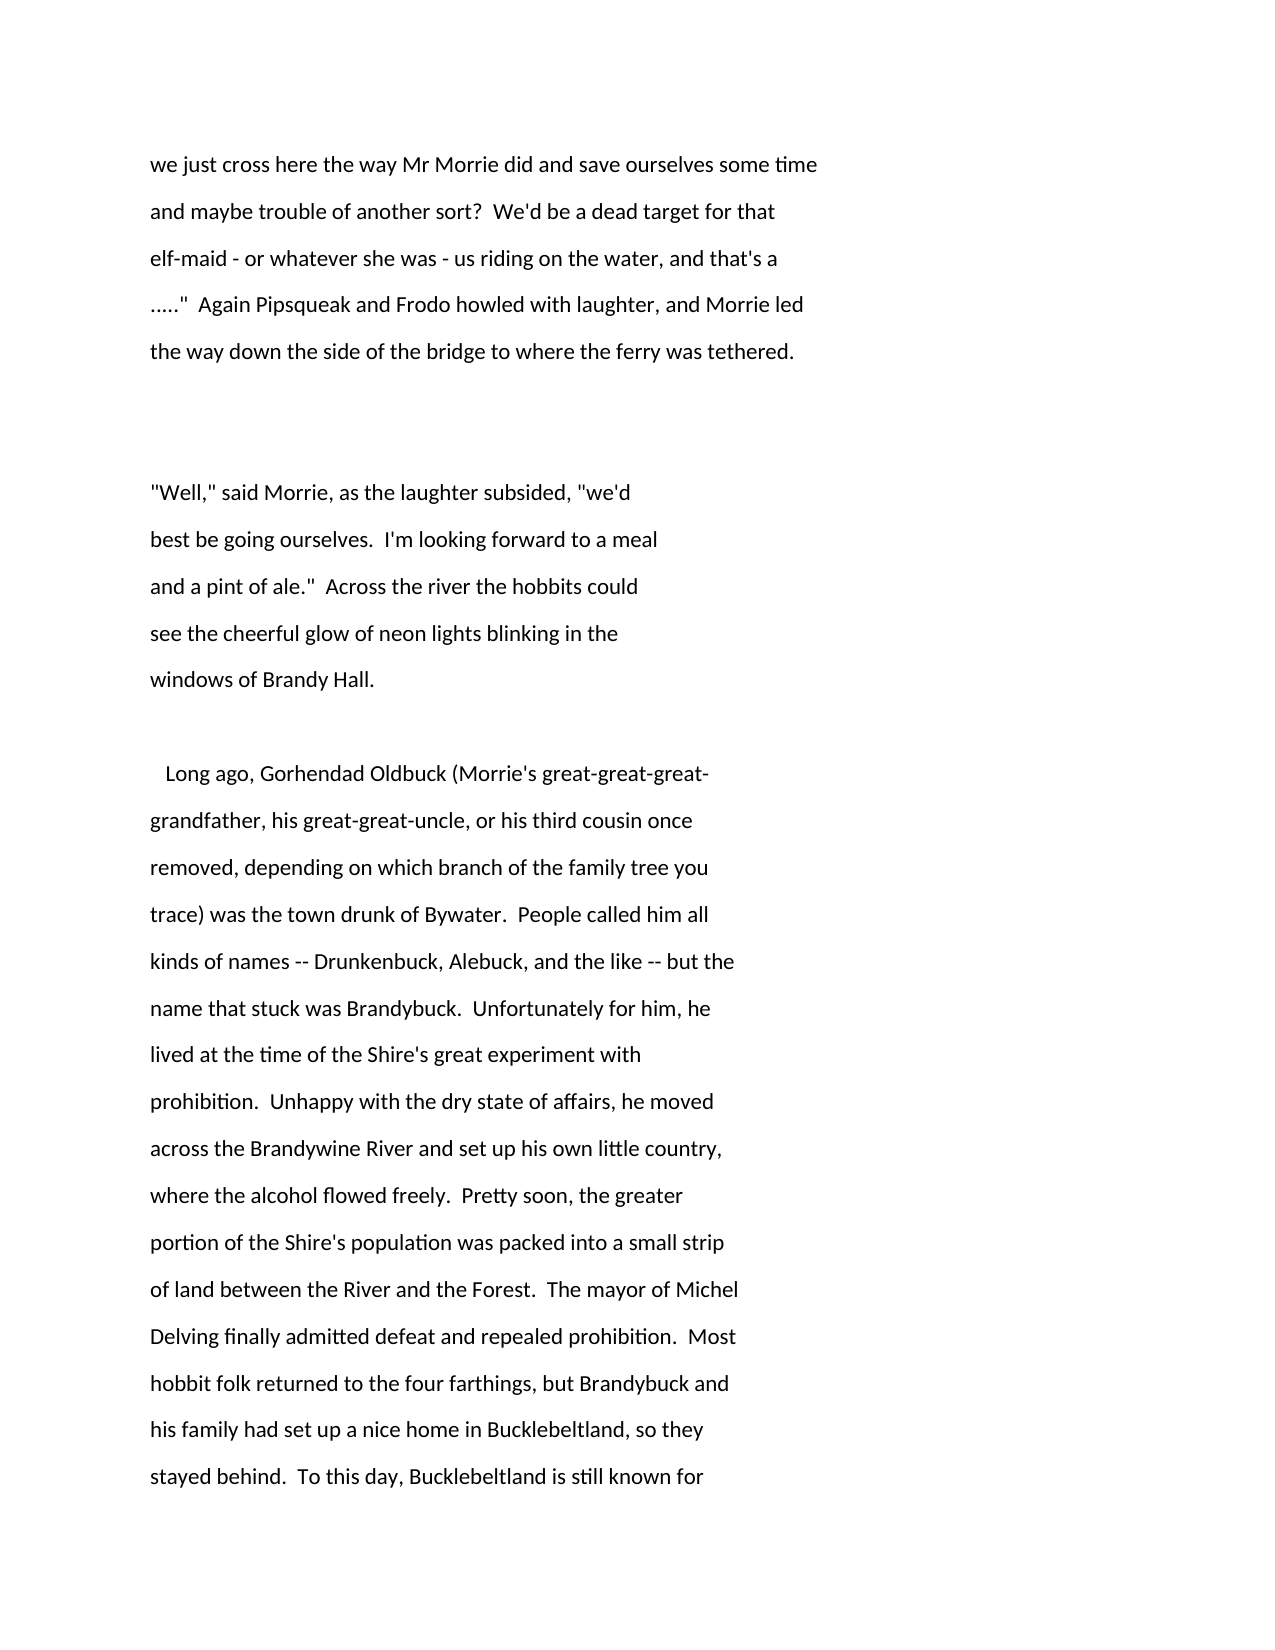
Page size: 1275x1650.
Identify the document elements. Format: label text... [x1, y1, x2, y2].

text hobbit folk returned to the four farthings, but Brandybuck and [150, 1369, 1125, 1397]
text ....." Again Pipsqueak and Frodo howled with laughter, and Morrie led [150, 291, 1125, 319]
text "Well," said Morrie, as the laughter subsided, "we'd [150, 478, 1125, 506]
text see the cheerful glow of neon lights blinking in the [150, 619, 1125, 647]
text trace) was the town drunk of Bywater. People called him all [150, 900, 1125, 928]
text Long ago, Gorhendad Oldbuck (Morrie's great-great-great- [150, 759, 1125, 787]
text name that stuck was Brandybuck. Unfortunately for him, he [150, 994, 1125, 1022]
text we just cross here the way Mr Morrie did and save ourselves some time [150, 150, 1125, 178]
text kinds of names -- Drunkenbuck, Alebuck, and the like -- but the [150, 947, 1125, 975]
text of land between the River and the Forest. The mayor of Michel [150, 1275, 1125, 1303]
text best be going ourselves. I'm looking forward to a meal [150, 525, 1125, 553]
text stayed behind. To this day, Bucklebeltland is still known for [150, 1462, 1125, 1491]
text and a pint of ale." Across the river the hobbits could [150, 572, 1125, 600]
text where the alcohol flowed freely. Pretty soon, the greater [150, 1181, 1125, 1209]
text and maybe trouble of another sort? We'd be a dead target for that [150, 197, 1125, 225]
text the way down the side of the bridge to where the ferry was tethered. [150, 337, 1125, 366]
text windows of Brandy Hall. [150, 666, 1125, 694]
text his family had set up a nice home in Bucklebeltland, so they [150, 1416, 1125, 1444]
text removed, depending on which branch of the family tree you [150, 853, 1125, 881]
text prohibition. Unhappy with the dry state of affairs, he moved [150, 1087, 1125, 1116]
text lived at the time of the Shire's great experiment with [150, 1041, 1125, 1069]
text Delving finally admitted defeat and repealed prohibition. Most [150, 1322, 1125, 1350]
text grandfather, his great-great-uncle, or his third cousin once [150, 806, 1125, 834]
text across the Brandywine River and set up his own little country, [150, 1134, 1125, 1162]
text elf-maid - or whatever she was - us riding on the water, and that's a [150, 244, 1125, 272]
text portion of the Shire's population was packed into a small strip [150, 1228, 1125, 1256]
